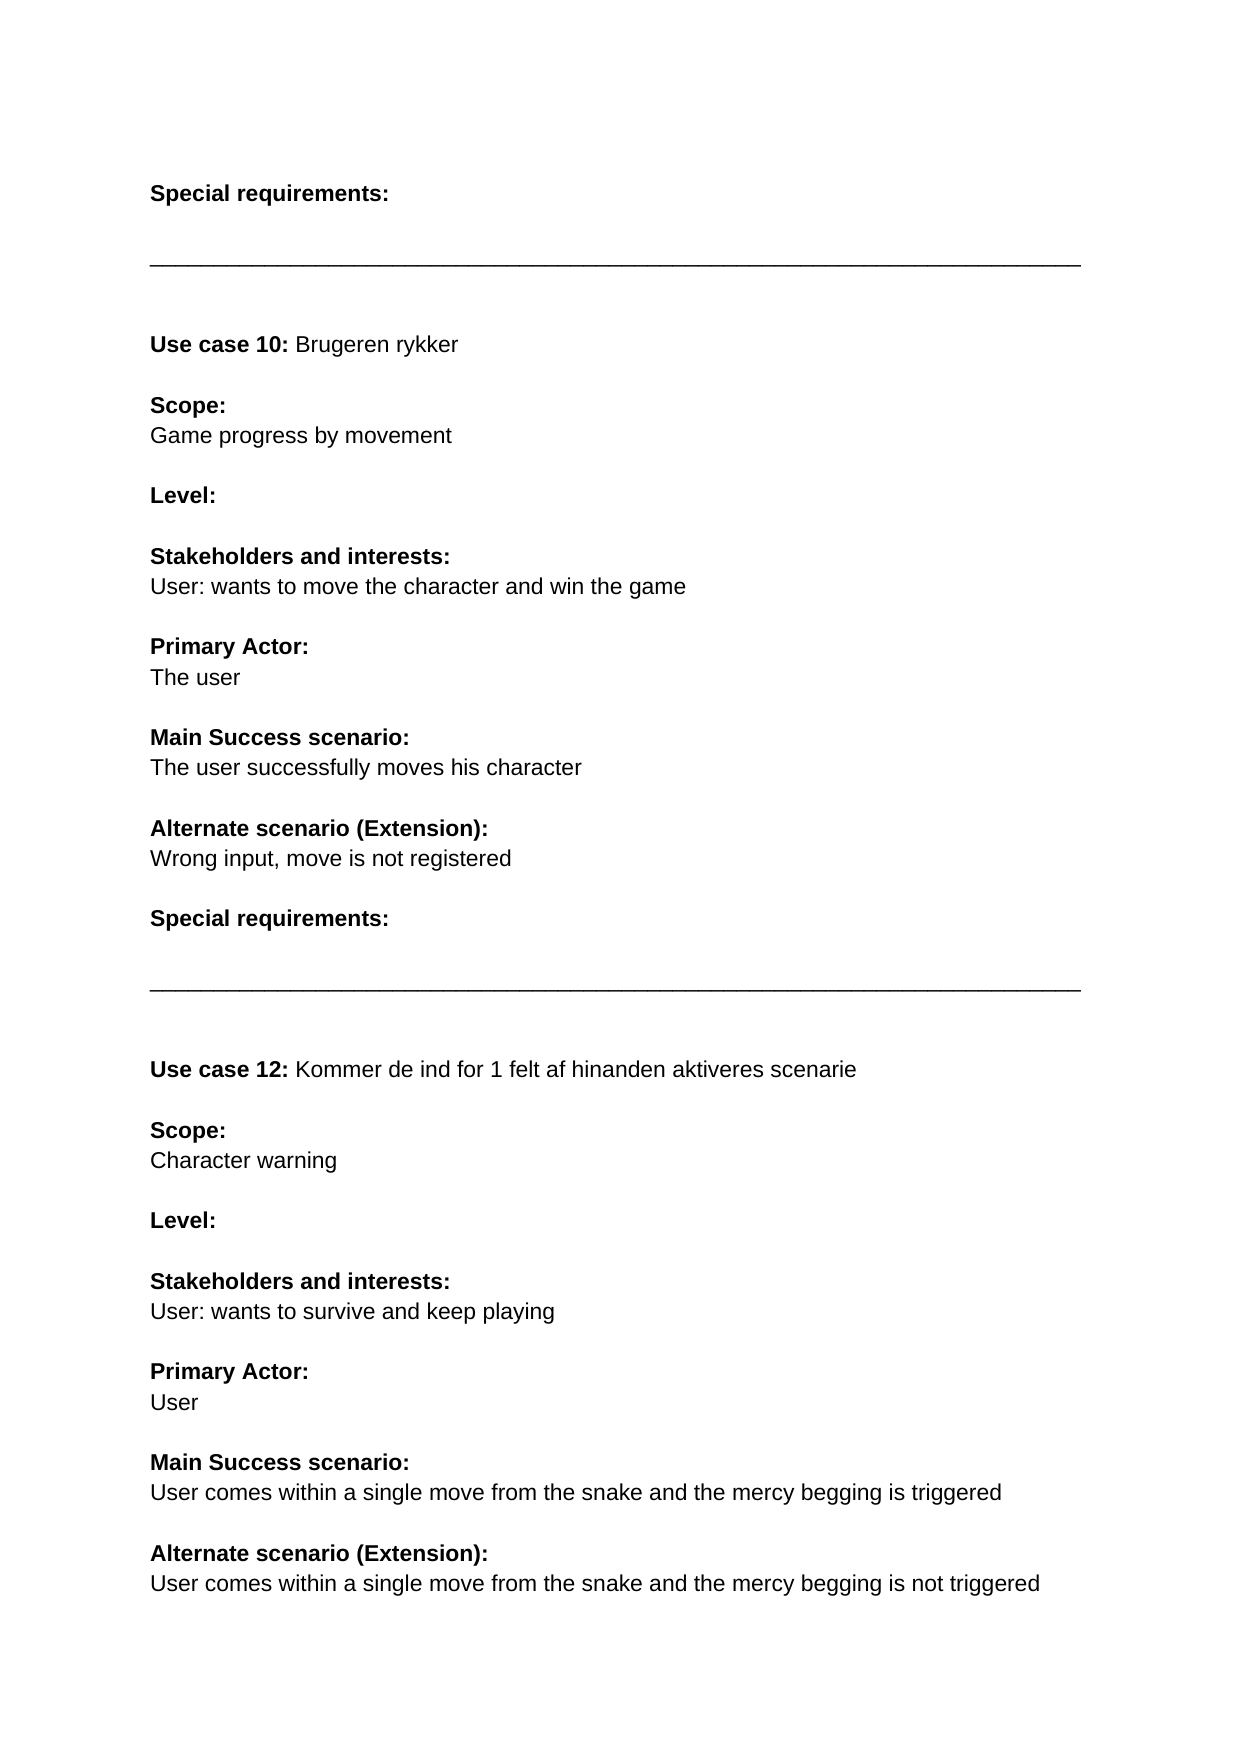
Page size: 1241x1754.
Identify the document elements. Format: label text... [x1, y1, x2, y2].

text User comes within a single move from the snake and the mercy begging is triggered [150, 1479, 1090, 1506]
text _________________________________________________________________________ [150, 966, 1090, 992]
text Main Success scenario: [150, 724, 1090, 750]
text The user successfully moves his character [150, 754, 1090, 781]
text Game progress by movement [150, 422, 1090, 448]
text User: wants to move the character and win the game [150, 573, 1090, 599]
text Alternate scenario (Extension): [150, 814, 1090, 841]
text Wrong input, move is not registered [150, 845, 1090, 871]
text Stakeholders and interests: [150, 543, 1090, 569]
text Scope: [150, 1117, 1090, 1143]
text The user [150, 663, 1090, 690]
text Special requirements: [150, 180, 1090, 207]
text Level: [150, 482, 1090, 509]
text Use case 12: Kommer de ind for 1 felt af hinanden aktiveres scenarie [150, 1056, 1090, 1083]
text User comes within a single move from the snake and the mercy begging is not triggered [150, 1570, 1090, 1596]
text Stakeholders and interests: [150, 1268, 1090, 1294]
text Special requirements: [150, 905, 1090, 932]
text Level: [150, 1207, 1090, 1234]
text User [150, 1388, 1090, 1415]
text Scope: [150, 392, 1090, 418]
text _________________________________________________________________________ [150, 241, 1090, 267]
text Use case 10: Brugeren rykker [150, 331, 1090, 358]
text Primary Actor: [150, 633, 1090, 660]
text User: wants to survive and keep playing [150, 1298, 1090, 1324]
text Character warning [150, 1147, 1090, 1173]
text Primary Actor: [150, 1358, 1090, 1385]
text Main Success scenario: [150, 1449, 1090, 1475]
text Alternate scenario (Extension): [150, 1539, 1090, 1566]
